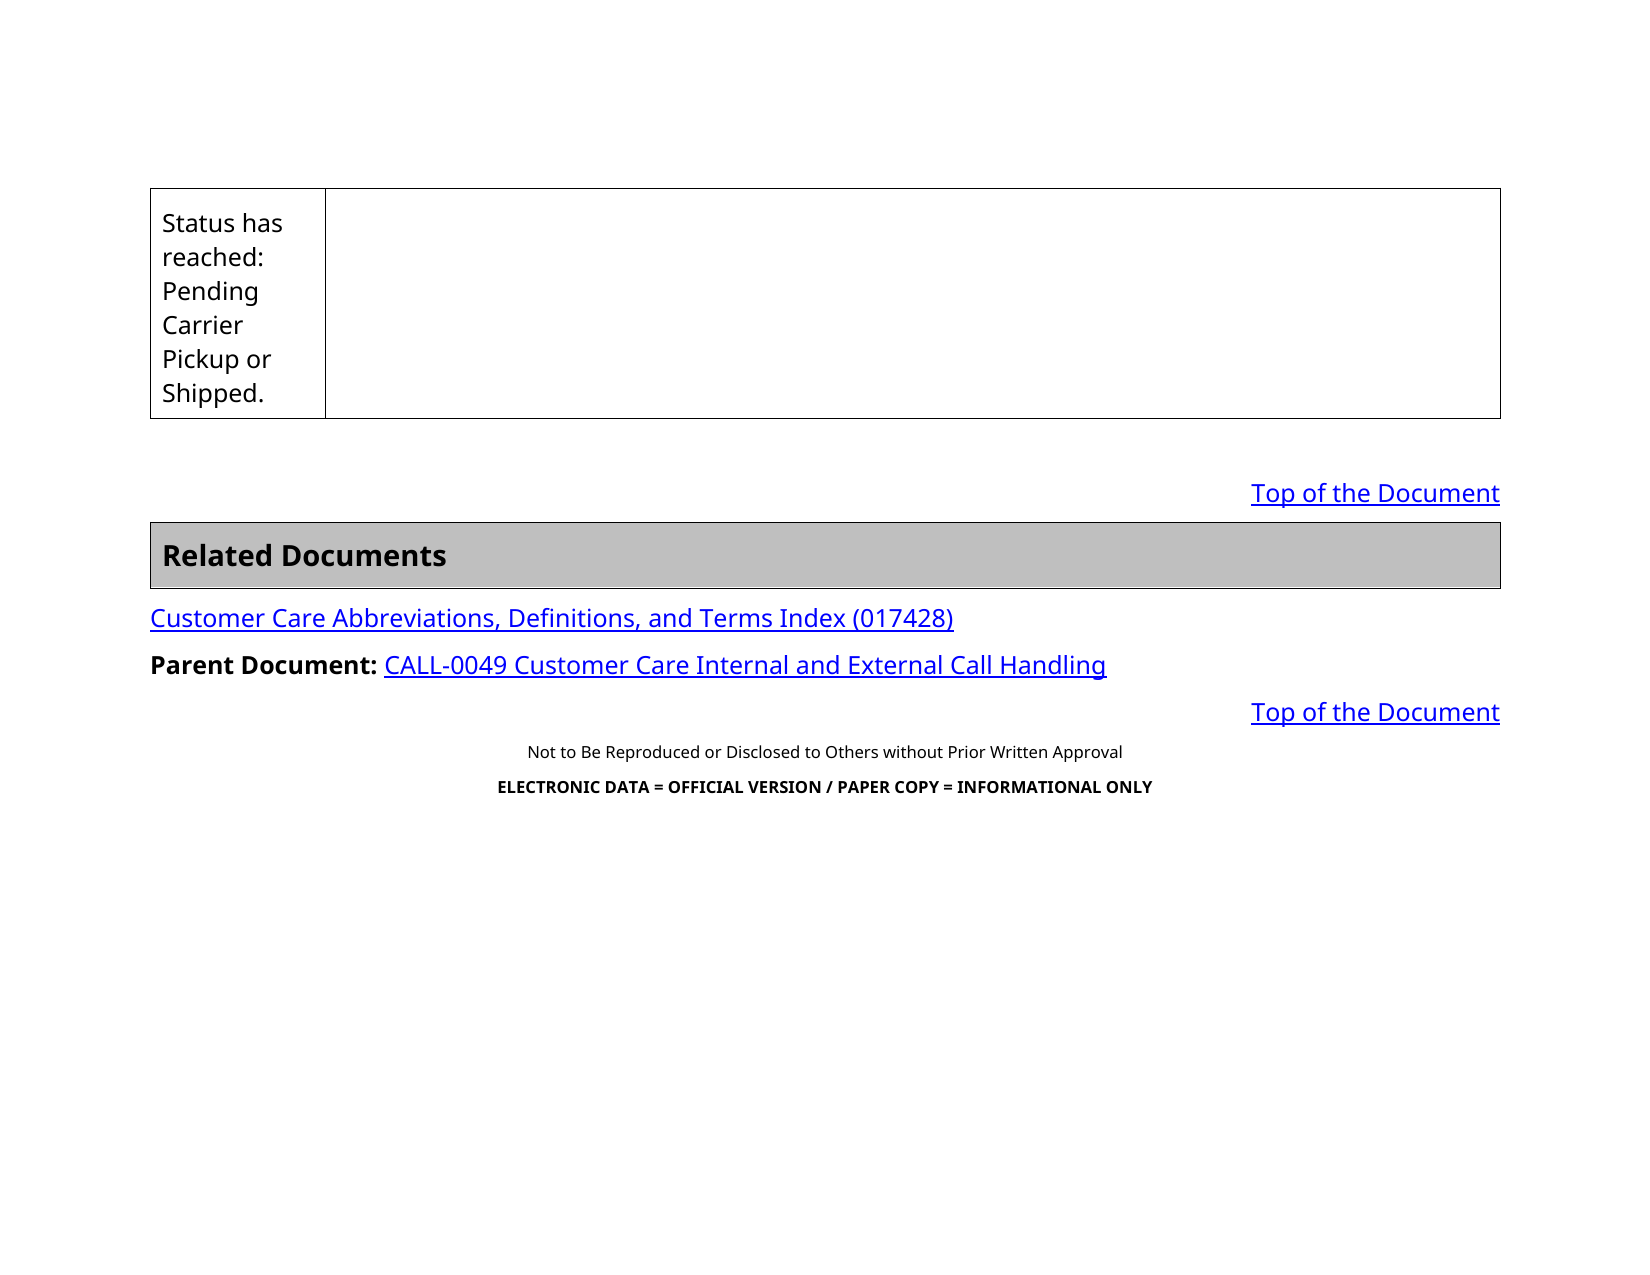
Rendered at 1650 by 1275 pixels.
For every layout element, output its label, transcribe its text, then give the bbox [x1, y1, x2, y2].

text Customer Care Abbreviations, Definitions, and Terms Index (017428) [150, 601, 1500, 635]
text Top of the Document [150, 475, 1500, 509]
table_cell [151, 189, 325, 418]
text Top of the Document [150, 694, 1500, 728]
table_header Related Documents [151, 523, 1500, 587]
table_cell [326, 189, 1500, 418]
text Not to Be Reproduced or Disclosed to Others without Prior Written Approval [150, 741, 1500, 763]
text Parent Document: CALL-0049 Customer Care Internal and External Call Handling [150, 648, 1500, 682]
text ELECTRONIC DATA = OFFICIAL VERSION / PAPER COPY = INFORMATIONAL ONLY [150, 776, 1500, 799]
